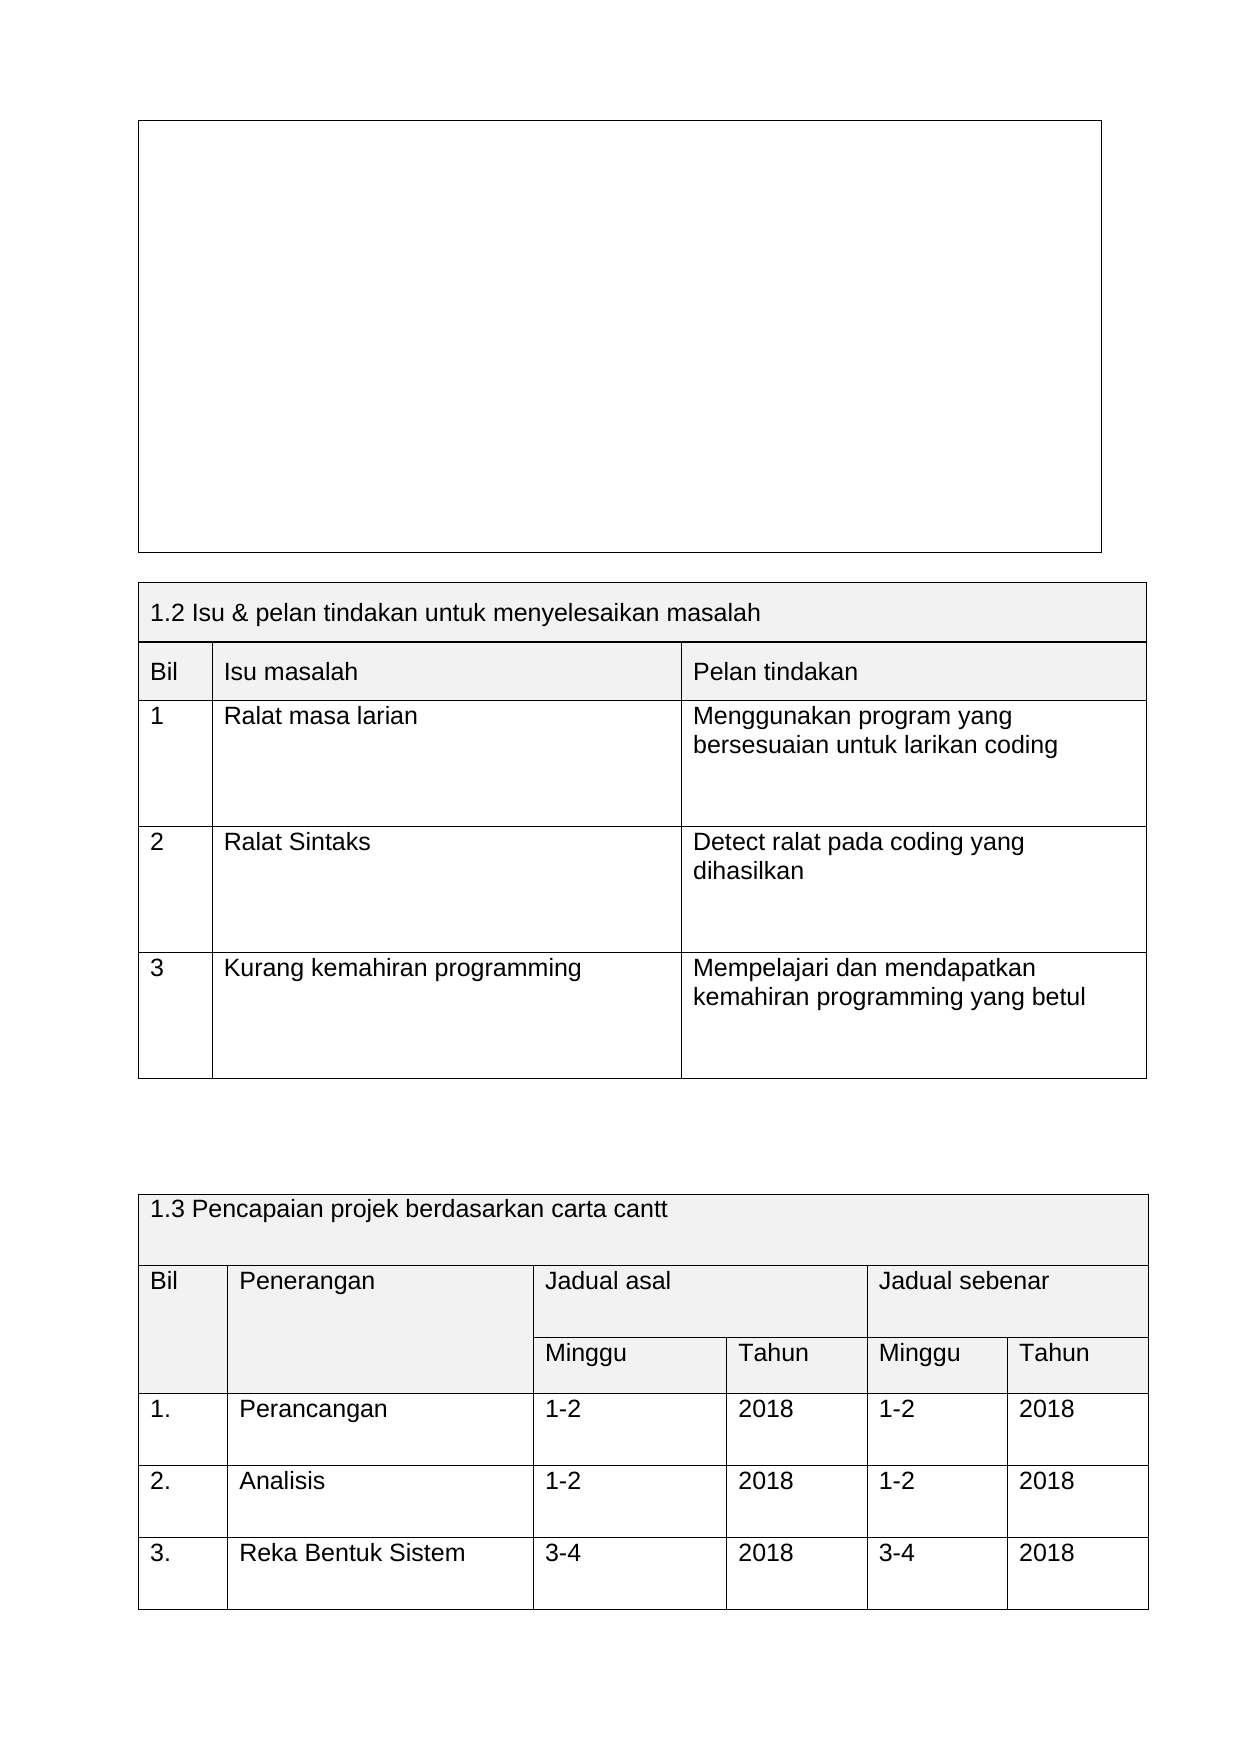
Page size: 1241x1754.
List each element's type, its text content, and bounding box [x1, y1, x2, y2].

table_cell 2. [139, 1466, 227, 1537]
table_cell 2018 [727, 1538, 867, 1608]
table_cell 1-2 [868, 1466, 1007, 1537]
table_cell Mempelajari dan mendapatkan kemahiran programming yang betul [682, 953, 1146, 1077]
table_cell Tahun [1008, 1338, 1148, 1393]
table_cell Minggu [534, 1338, 726, 1393]
table_cell Isu masalah [213, 643, 681, 700]
table_cell Analisis [228, 1466, 533, 1537]
table_cell 3-4 [534, 1538, 726, 1608]
table_cell 1. [139, 1394, 227, 1465]
table_cell Perancangan [228, 1394, 533, 1465]
table_cell Bil [139, 643, 212, 700]
table_cell [139, 121, 1101, 552]
table_cell Minggu [868, 1338, 1007, 1393]
table_header 1.3 Pencapaian projek berdasarkan carta cantt [139, 1195, 1148, 1265]
table_cell 1-2 [534, 1394, 726, 1465]
table_cell Pelan tindakan [682, 643, 1146, 700]
table_cell 2018 [1008, 1538, 1148, 1608]
table_cell Detect ralat pada coding yang dihasilkan [682, 827, 1146, 952]
table_cell Ralat Sintaks [213, 827, 681, 952]
table_cell Tahun [727, 1338, 867, 1393]
table_cell 2018 [1008, 1394, 1148, 1465]
table_header 1.2 Isu & pelan tindakan untuk menyelesaikan masalah [139, 583, 1146, 641]
table_cell Bil [139, 1266, 227, 1393]
table_cell Ralat masa larian [213, 701, 681, 826]
table_cell 2018 [727, 1394, 867, 1465]
table_cell 3-4 [868, 1538, 1007, 1608]
table_cell Jadual asal [534, 1266, 867, 1337]
table_cell Menggunakan program yang bersesuaian untuk larikan coding [682, 701, 1146, 826]
table_cell Reka Bentuk Sistem [228, 1538, 533, 1608]
table_cell 1 [139, 701, 212, 826]
table_cell 2 [139, 827, 212, 952]
table_cell Jadual sebenar [868, 1266, 1148, 1337]
table_cell Kurang kemahiran programming [213, 953, 681, 1077]
table_cell 1-2 [534, 1466, 726, 1537]
table_cell 3. [139, 1538, 227, 1608]
table_cell 3 [139, 953, 212, 1077]
table_cell 2018 [727, 1466, 867, 1537]
table_cell Penerangan [228, 1266, 533, 1393]
table_cell 1-2 [868, 1394, 1007, 1465]
table_cell 2018 [1008, 1466, 1148, 1537]
